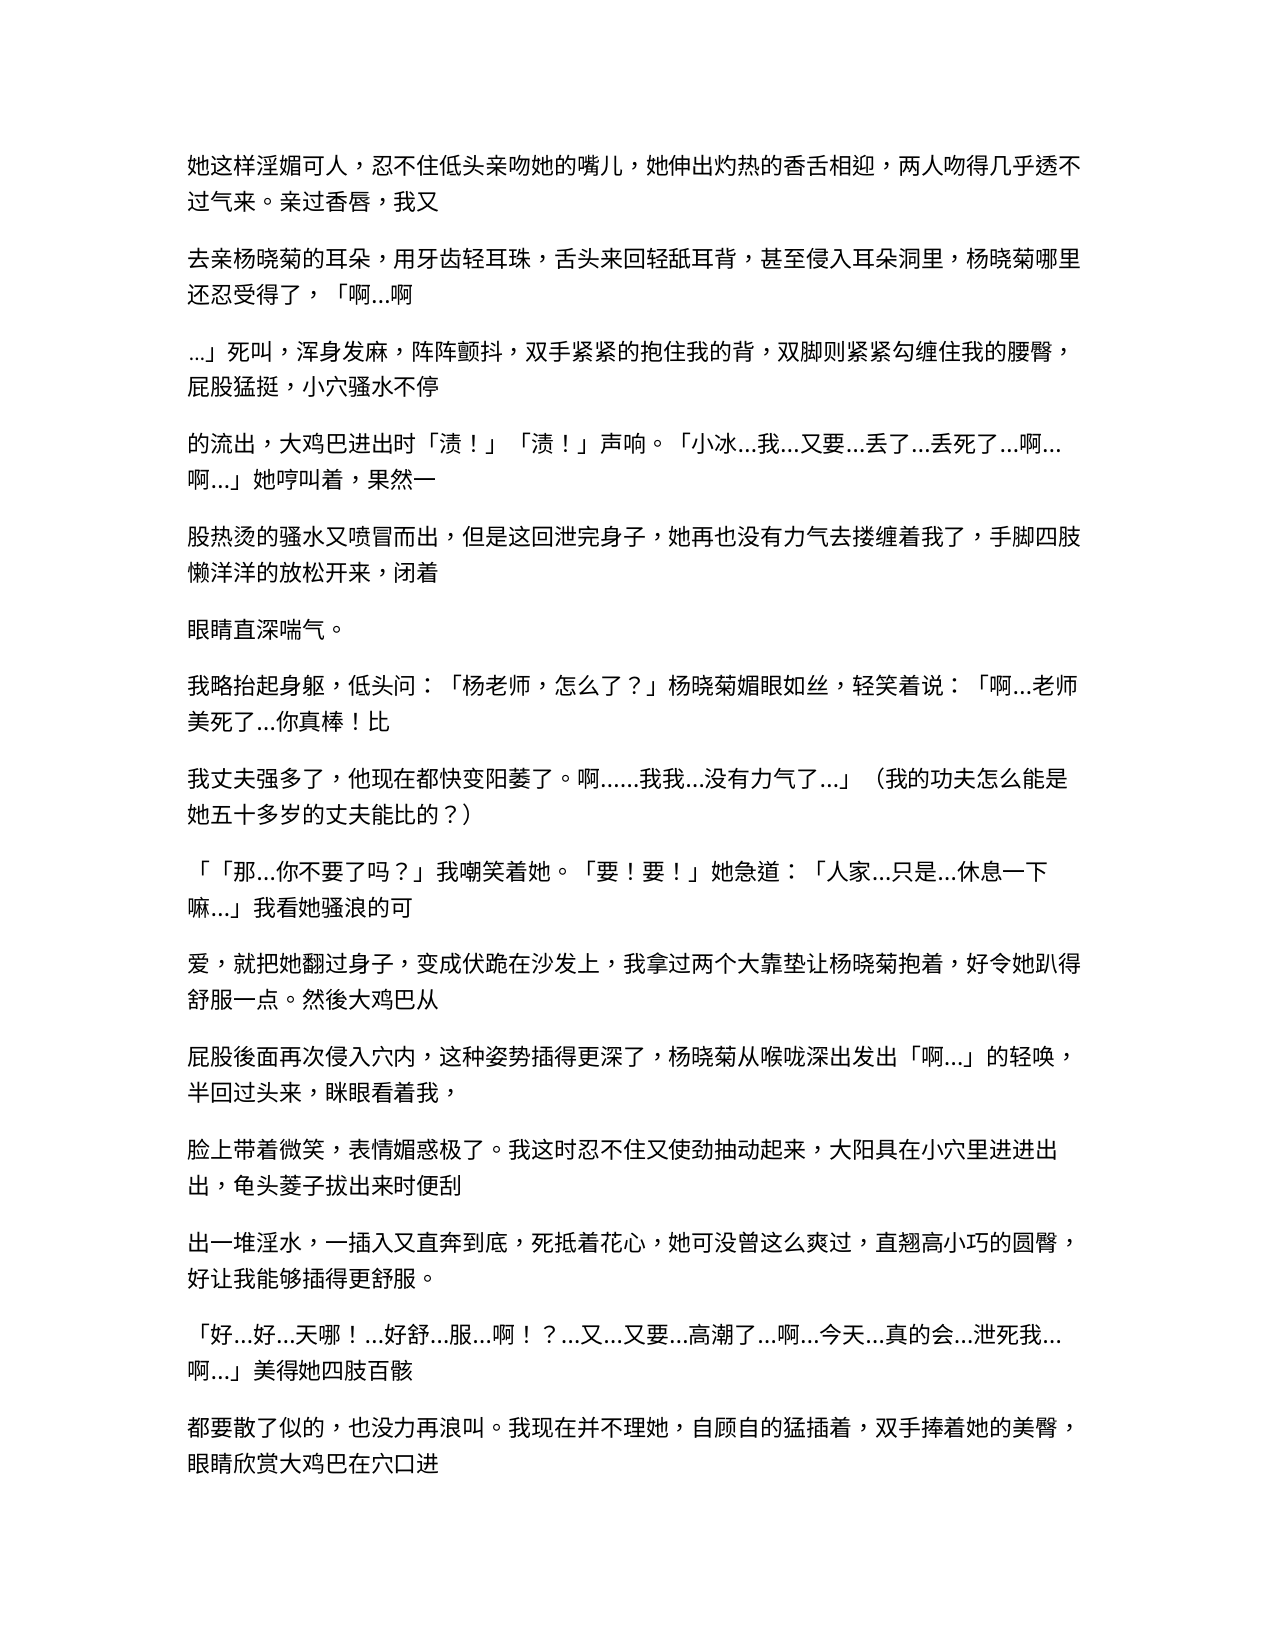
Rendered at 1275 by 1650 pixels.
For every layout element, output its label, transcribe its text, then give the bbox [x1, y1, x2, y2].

text 脸上带着微笑，表情媚惑极了。我这时忍不住又使劲抽动起来，大阳具在小穴里进进出出，龟头菱子拔出来时便刮 [187, 1134, 1087, 1201]
text 她这样淫媚可人，忍不住低头亲吻她的嘴儿，她伸出灼热的香舌相迎，两人吻得几乎透不过气来。亲过香唇，我又 [187, 150, 1087, 217]
text …」死叫，浑身发麻，阵阵颤抖，双手紧紧的抱住我的背，双脚则紧紧勾缠住我的腰臀，屁股猛挺，小穴骚水不停 [187, 335, 1087, 403]
text 「好…好…天哪！…好舒…服…啊！？…又…又要…高潮了…啊…今天…真的会…泄死我…啊…」美得她四肢百骸 [187, 1319, 1087, 1386]
text 「「那…你不要了吗？」我嘲笑着她。「要！要！」她急道：「人家…只是…休息一下嘛…」我看她骚浪的可 [187, 856, 1087, 923]
text 股热烫的骚水又喷冒而出，但是这回泄完身子，她再也没有力气去搂缠着我了，手脚四肢懒洋洋的放松开来，闭着 [187, 521, 1087, 588]
text 出一堆淫水，一插入又直奔到底，死抵着花心，她可没曾这么爽过，直翘高小巧的圆臀，好让我能够插得更舒服。 [187, 1227, 1087, 1294]
text 的流出，大鸡巴进出时「渍！」「渍！」声响。「小冰…我…又要…丢了…丢死了…啊…啊…」她哼叫着，果然一 [187, 428, 1087, 495]
text 我略抬起身躯，低头问：「杨老师，怎么了？」杨晓菊媚眼如丝，轻笑着说：「啊…老师美死了…你真棒！比 [187, 670, 1087, 737]
text 都要散了似的，也没力再浪叫。我现在并不理她，自顾自的猛插着，双手捧着她的美臀，眼睛欣赏大鸡巴在穴口进 [187, 1412, 1087, 1479]
text 我丈夫强多了，他现在都快变阳萎了。啊……我我…没有力气了…」（我的功夫怎么能是她五十多岁的丈夫能比的？） [187, 763, 1087, 830]
text 眼睛直深喘气。 [187, 613, 1087, 645]
text 屁股後面再次侵入穴内，这种姿势插得更深了，杨晓菊从喉咙深出发出「啊…」的轻唤，半回过头来，眯眼看着我， [187, 1041, 1087, 1108]
text 去亲杨晓菊的耳朵，用牙齿轻耳珠，舌头来回轻舐耳背，甚至侵入耳朵洞里，杨晓菊哪里还忍受得了，「啊…啊 [187, 243, 1087, 310]
text 爱，就把她翻过身子，变成伏跪在沙发上，我拿过两个大靠垫让杨晓菊抱着，好令她趴得舒服一点。然後大鸡巴从 [187, 948, 1087, 1016]
